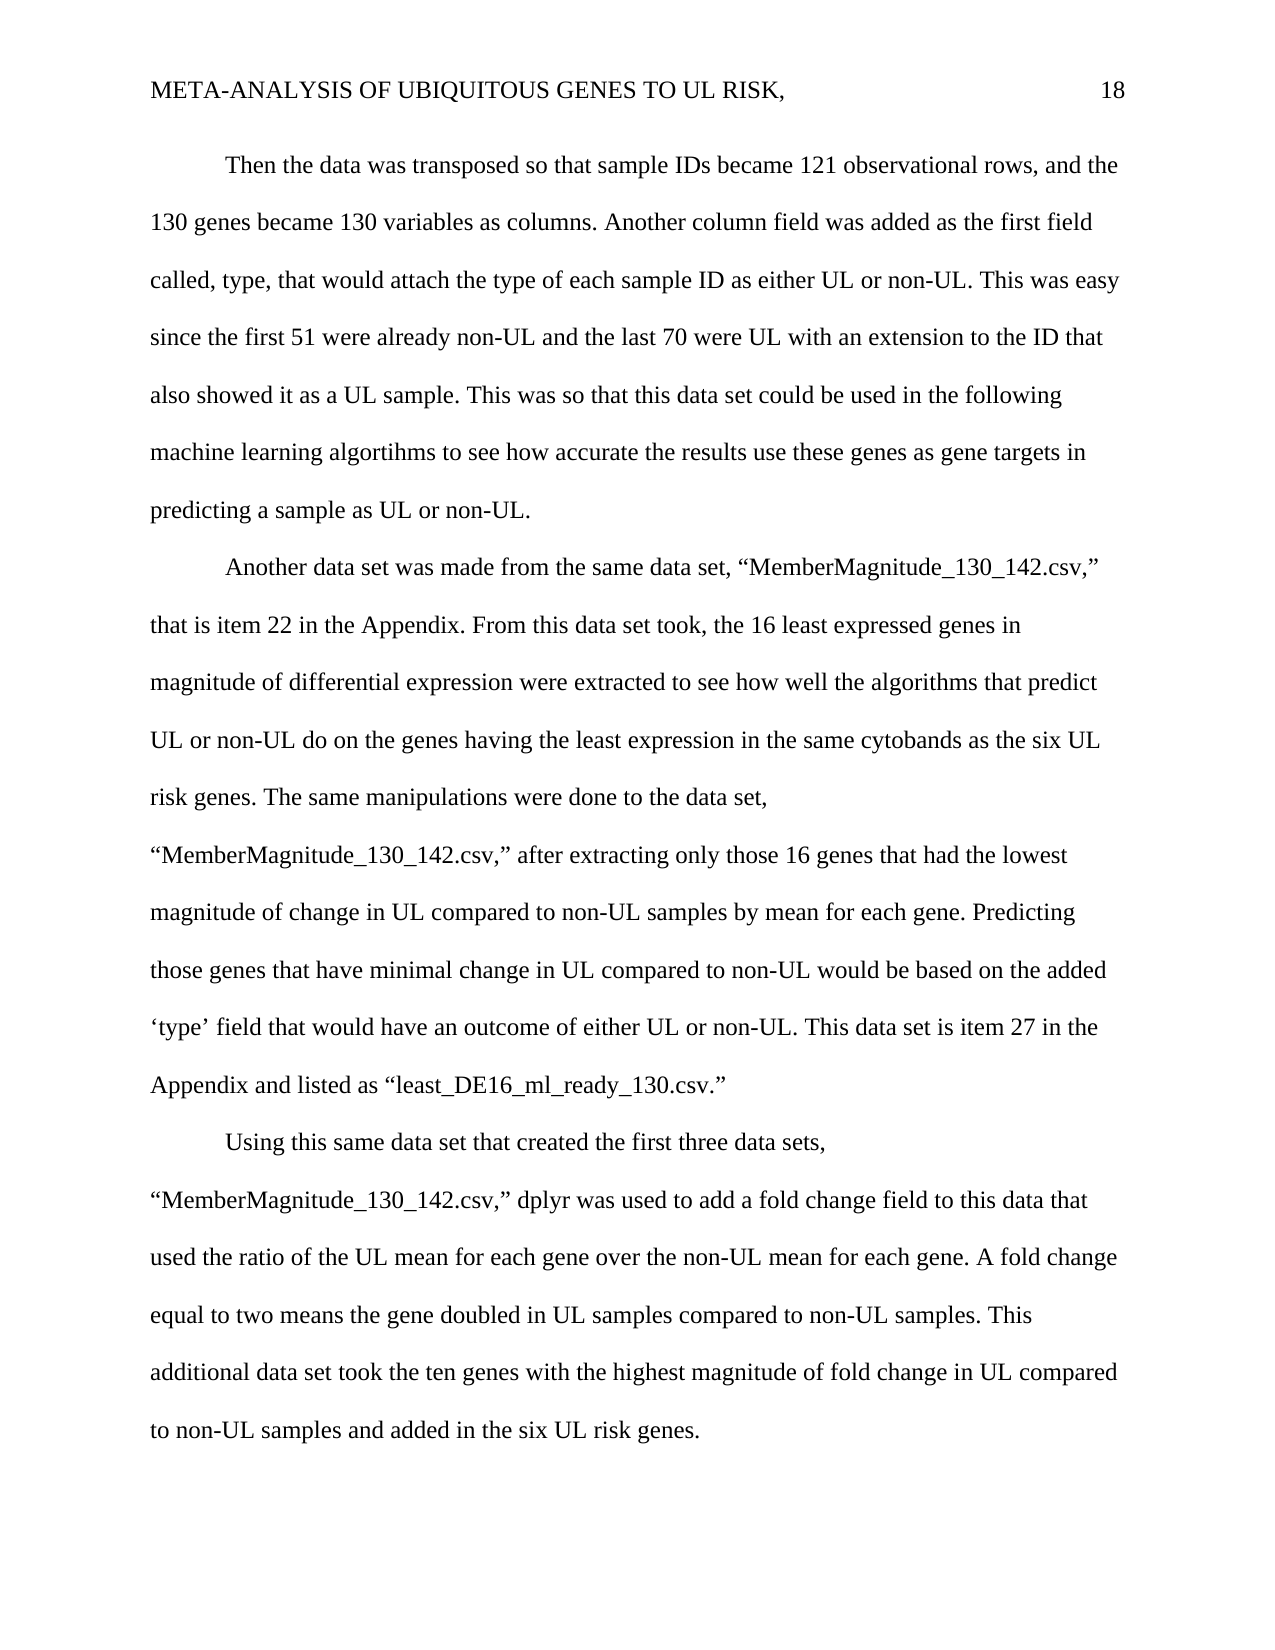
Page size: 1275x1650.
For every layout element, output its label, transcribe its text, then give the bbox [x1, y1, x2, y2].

text Then the data was transposed so that sample IDs became 121 observational rows, and the 130 genes became 130 variables as columns. Another column field was added as the first field called, type, that would attach the type of each sample ID as either UL or non-UL. This was easy since the first 51 were already non-UL and the last 70 were UL with an extension to the ID that also showed it as a UL sample. This was so that this data set could be used in the following machine learning algortihms to see how accurate the results use these genes as gene targets in predicting a sample as UL or non-UL. [150, 150, 1125, 524]
text Using this same data set that created the first three data sets, “MemberMagnitude_130_142.csv,” dplyr was used to add a fold change field to this data that used the ratio of the UL mean for each gene over the non-UL mean for each gene. A fold change equal to two means the gene doubled in UL samples compared to non-UL samples. This additional data set took the ten genes with the highest magnitude of fold change in UL compared to non-UL samples and added in the six UL risk genes. [150, 1127, 1125, 1444]
text Another data set was made from the same data set, “MemberMagnitude_130_142.csv,” that is item 22 in the Appendix. From this data set took, the 16 least expressed genes in magnitude of differential expression were extracted to see how well the algorithms that predict UL or non-UL do on the genes having the least expression in the same cytobands as the six UL risk genes. The same manipulations were done to the data set, “MemberMagnitude_130_142.csv,” after extracting only those 16 genes that had the lowest magnitude of change in UL compared to non-UL samples by mean for each gene. Predicting those genes that have minimal change in UL compared to non-UL would be based on the added ‘type’ field that would have an outcome of either UL or non-UL. This data set is item 27 in the Appendix and listed as “least_DE16_ml_ready_130.csv.” [150, 552, 1125, 1099]
